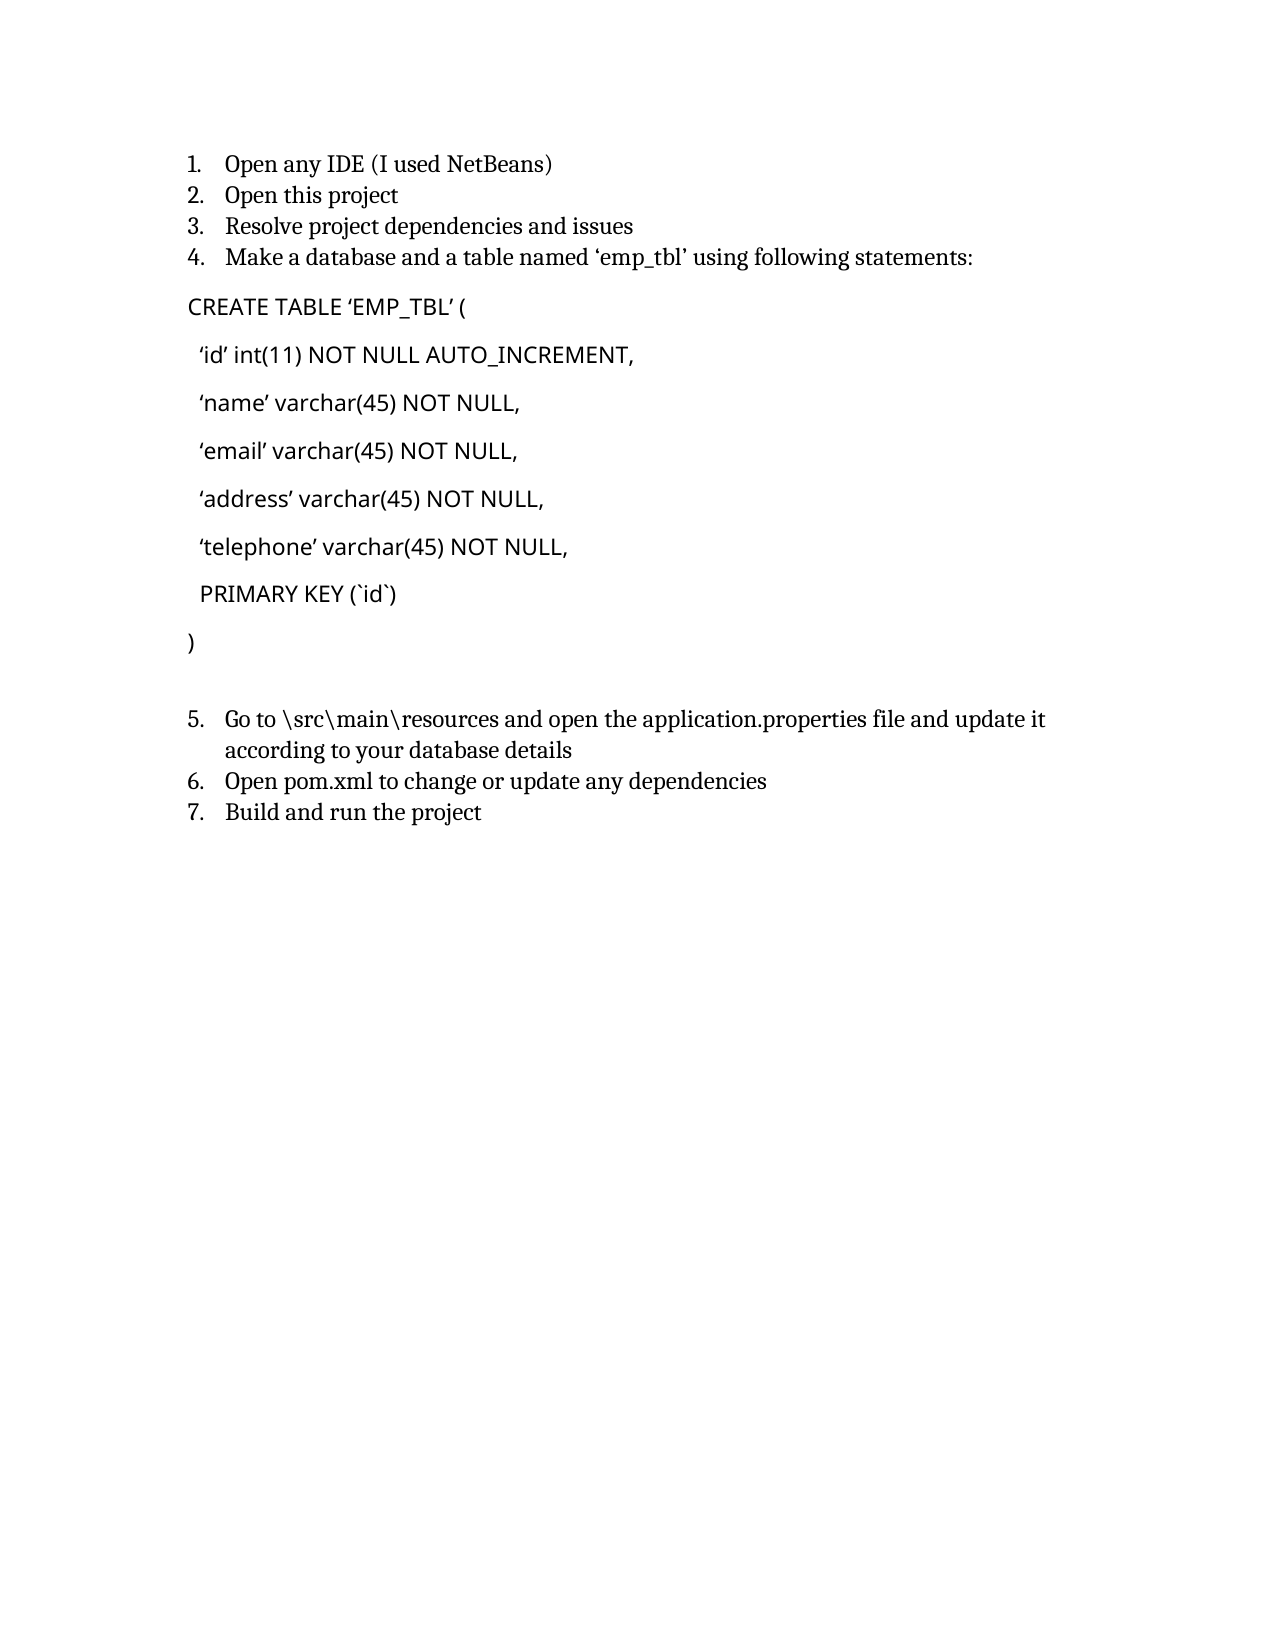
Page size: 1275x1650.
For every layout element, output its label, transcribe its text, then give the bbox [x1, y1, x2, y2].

text ‘id’ int(11) NOT NULL AUTO_INCREMENT, [187, 339, 1125, 370]
text ‘address’ varchar(45) NOT NULL, [187, 482, 1125, 514]
list Build and run the project [187, 798, 1125, 827]
text PRIMARY KEY (`id`) [187, 578, 1125, 609]
text CREATE TABLE ‘EMP_TBL’ ( [187, 291, 1125, 322]
list Go to \src\main\resources and open the application.properties file and update it according to your database details [187, 705, 1125, 765]
text ‘name’ varchar(45) NOT NULL, [187, 387, 1125, 418]
list Make a database and a table named ‘emp_tbl’ using following statements: [187, 243, 1125, 272]
text ‘telephone’ varchar(45) NOT NULL, [187, 530, 1125, 562]
text ‘email’ varchar(45) NOT NULL, [187, 434, 1125, 466]
list Open any IDE (I used NetBeans) [187, 150, 1125, 179]
list Open this project [187, 181, 1125, 210]
text ) [187, 626, 1125, 657]
list Open pom.xml to change or update any dependencies [187, 767, 1125, 796]
list Resolve project dependencies and issues [187, 212, 1125, 241]
